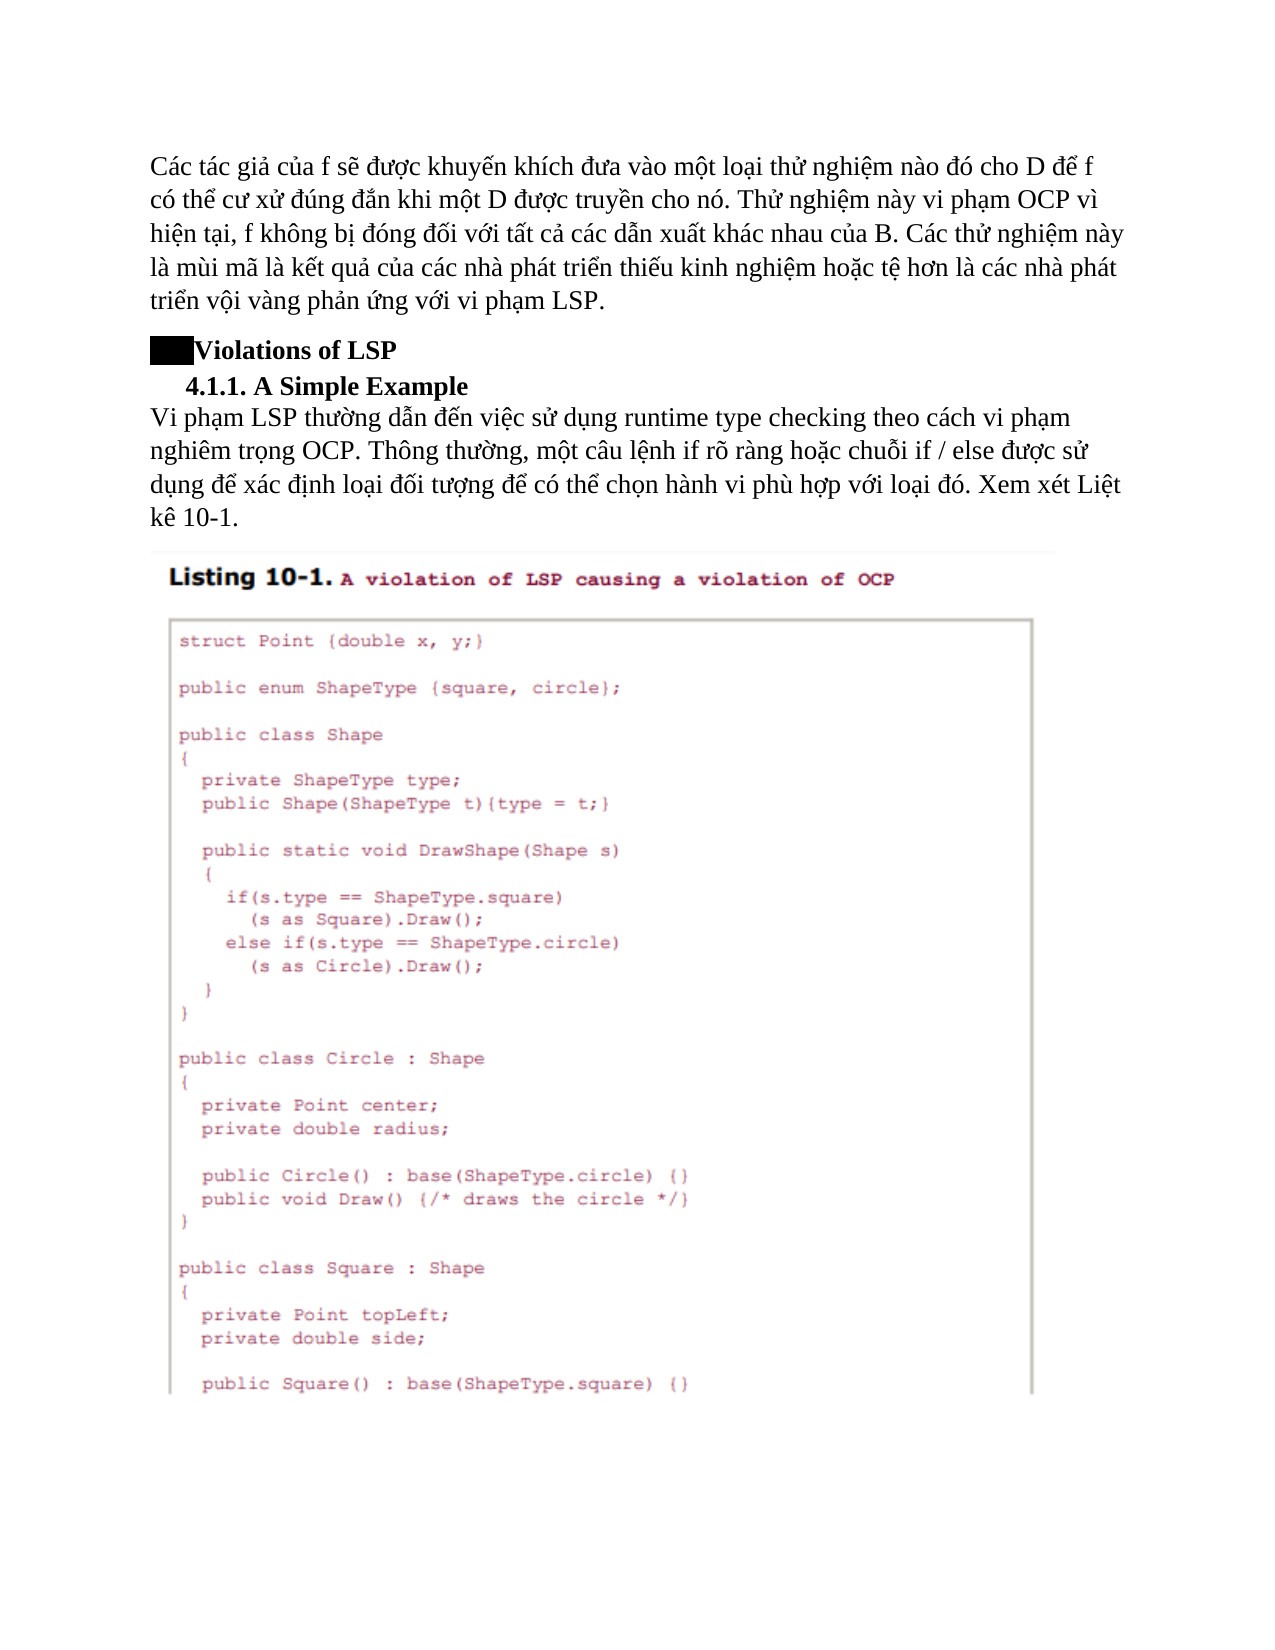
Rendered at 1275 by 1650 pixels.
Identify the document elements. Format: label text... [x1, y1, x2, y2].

text Các tác giả của f sẽ được khuyến khích đưa vào một loại thử nghiệm nào đó cho D để f có thể cư xử đúng đắn khi một D được truyền cho nó. Thử nghiệm này vi phạm OCP vì hiện tại, f không bị đóng đối với tất cả các dẫn xuất khác nhau của B. Các thử nghiệm này là mùi mã là kết quả của các nhà phát triển thiếu kinh nghiệm hoặc tệ hơn là các nhà phát triển vội vàng phản ứng với vi phạm LSP. [150, 150, 1125, 315]
subtitle A Simple Example [185, 370, 1125, 401]
picture [150, 551, 1055, 1408]
text Vi phạm LSP thường dẫn đến việc sử dụng runtime type checking theo cách vi phạm nghiêm trọng OCP. Thông thường, một câu lệnh if rõ ràng hoặc chuỗi if / else được sử dụng để xác định loại đối tượng để có thể chọn hành vi phù hợp với loại đó. Xem xét Liệt kê 10-1. [150, 401, 1125, 533]
subtitle Violations of LSP [150, 334, 1125, 366]
